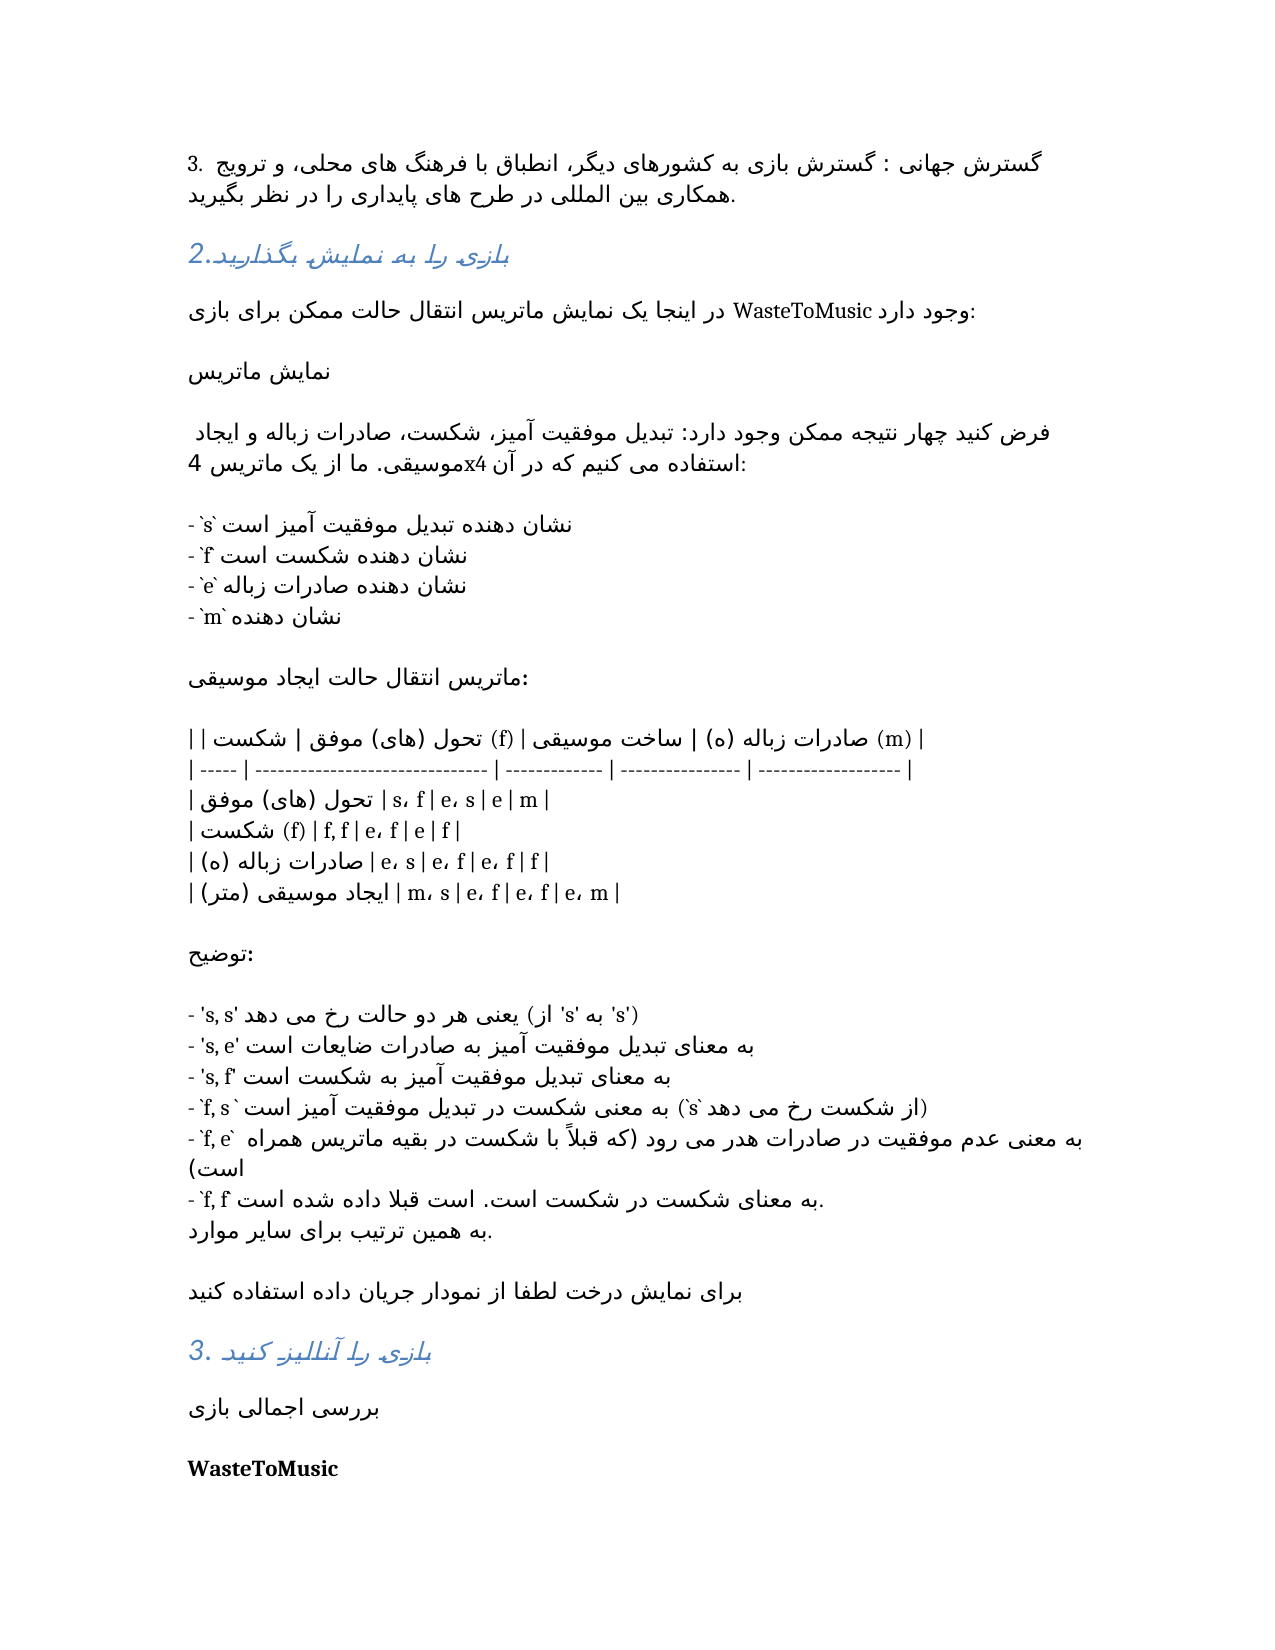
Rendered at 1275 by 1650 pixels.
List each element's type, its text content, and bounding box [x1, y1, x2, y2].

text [187, 1394, 1087, 1482]
subtitle 3. بازی را آنالیز کنید [187, 1330, 1087, 1368]
text در اینجا یک نمایش ماتریس انتقال حالت ممکن برای بازی WasteToMusic وجود دارد: نمایش ماتریس فرض کنید چهار نتیجه ممکن وجود دارد: تبدیل موفقیت آمیز، شکست، صادرات زباله و ایجاد موسیقی. ما از یک ماتریس 4x4 استفاده می کنیم که در آن: - `s` نشان دهنده تبدیل موفقیت آمیز است - `f` نشان دهنده شکست است - `e` نشان دهنده صادرات زباله - `m` نشان دهنده ماتریس انتقال حالت ایجاد موسیقی: | | تحول (های) موفق | شکست (f) | صادرات زباله (ه) | ساخت موسیقی (m) | | ----- | ------------------------------- | ------------- | ---------------- | ------------------- | | تحول (های) موفق | s، f | e، s | e | m | | شکست (f) | f, f | e، f | e | f | | صادرات زباله (ه) | e، s | e، f | e، f | f | | ایجاد موسیقی (متر) | m، s | e، f | e، f | e، m | توضیح: - 's, s' یعنی هر دو حالت رخ می دهد (از 's' به 's') - 's, e' به معنای تبدیل موفقیت آمیز به صادرات ضایعات است - 's, f' به معنای تبدیل موفقیت آمیز به شکست است - `f, s ` به معنی شکست در تبدیل موفقیت آمیز است (`s` از شکست رخ می دهد) - `f, e` به معنی عدم موفقیت در صادرات هدر می رود (که قبلاً با شکست در بقیه ماتریس همراه است) - `f, f` به معنای شکست در شکست است. است قبلا داده شده است. به همین ترتیب برای سایر موارد. برای نمایش درخت لطفا از نمودار جریان داده استفاده کنید [187, 297, 1087, 1305]
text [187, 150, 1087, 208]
subtitle 2.بازی را به نمایش بگذارید [187, 233, 1087, 271]
